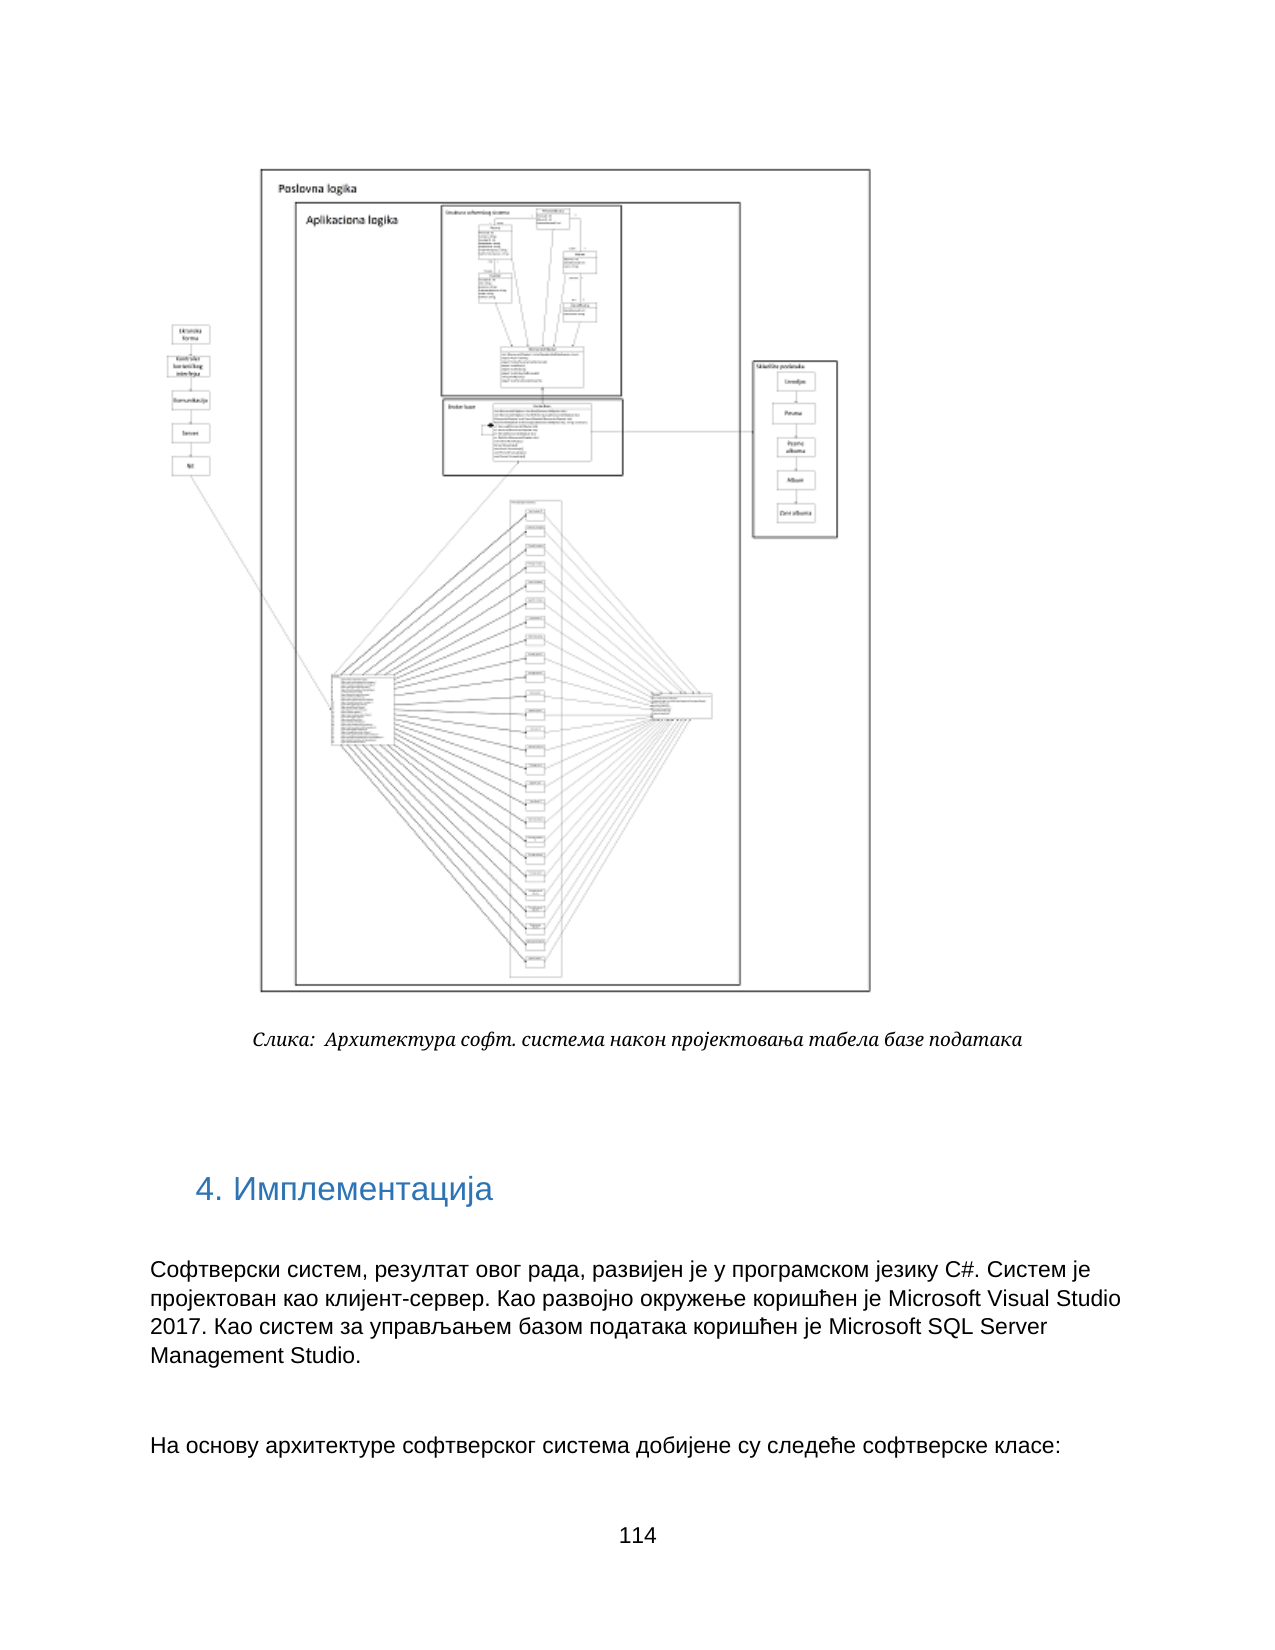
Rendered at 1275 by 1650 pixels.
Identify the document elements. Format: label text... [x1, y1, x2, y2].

text Слика: Архитектура софт. система након пројектовања табела базе података [150, 1026, 1125, 1052]
subtitle Имплементација [195, 1169, 1125, 1207]
picture [150, 149, 896, 1008]
text Софтверски систем, резултат овог рада, развијен је у програмском језику C#. Систем је пројектован као клијент-сервер. Као развојно окружење коришћен је Microsoft Visual Studio 2017. Као систем за управљањем базом података коришћен је Microsoft SQL Server Management Studio. [150, 1256, 1125, 1368]
text На основу архитектуре софтверског система добијене су следеће софтверске класе: [150, 1432, 1125, 1458]
